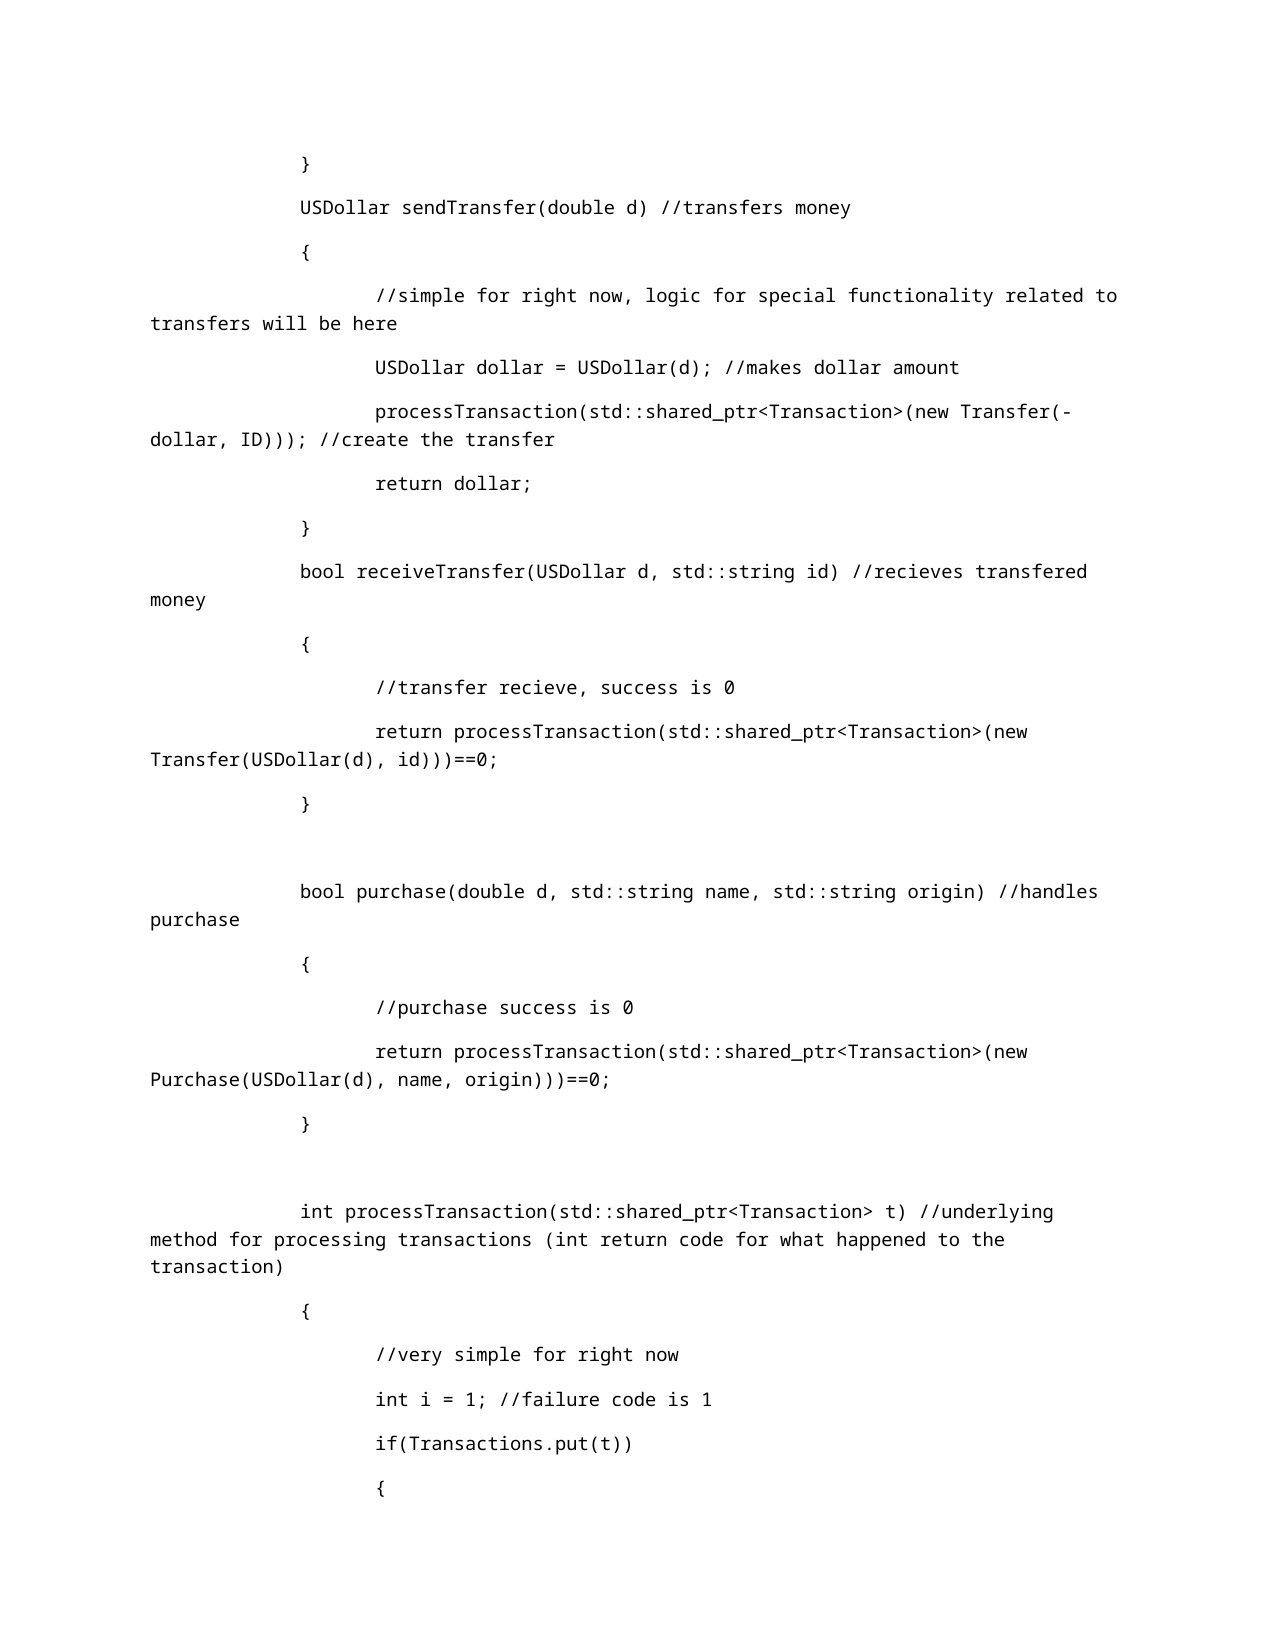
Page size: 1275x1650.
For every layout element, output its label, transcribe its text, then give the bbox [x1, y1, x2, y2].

text } [150, 1110, 1125, 1136]
text //very simple for right now [150, 1342, 1125, 1367]
text bool purchase(double d, std::string name, std::string origin) //handles purchase [150, 878, 1125, 931]
text bool receiveTransfer(USDollar d, std::string id) //recieves transfered money [150, 558, 1125, 611]
text { [150, 1297, 1125, 1323]
text } [150, 790, 1125, 816]
text return dollar; [150, 470, 1125, 496]
text int i = 1; //failure code is 1 [150, 1386, 1125, 1411]
text return processTransaction(std::shared_ptr<Transaction>(new Transfer(USDollar(d), id)))==0; [150, 718, 1125, 771]
text { [150, 630, 1125, 656]
text //transfer recieve, success is 0 [150, 674, 1125, 700]
text USDollar sendTransfer(double d) //transfers money [150, 194, 1125, 220]
text processTransaction(std::shared_ptr<Transaction>(new Transfer(-dollar, ID))); //create the transfer [150, 398, 1125, 451]
text { [150, 238, 1125, 264]
text } [150, 150, 1125, 176]
text if(Transactions.put(t)) [150, 1430, 1125, 1456]
text { [150, 950, 1125, 976]
text USDollar dollar = USDollar(d); //makes dollar amount [150, 354, 1125, 380]
text } [150, 514, 1125, 540]
text //simple for right now, logic for special functionality related to transfers will be here [150, 282, 1125, 336]
text return processTransaction(std::shared_ptr<Transaction>(new Purchase(USDollar(d), name, origin)))==0; [150, 1038, 1125, 1091]
text //purchase success is 0 [150, 994, 1125, 1020]
text int processTransaction(std::shared_ptr<Transaction> t) //underlying method for processing transactions (int return code for what happened to the transaction) [150, 1198, 1125, 1279]
text { [150, 1474, 1125, 1500]
